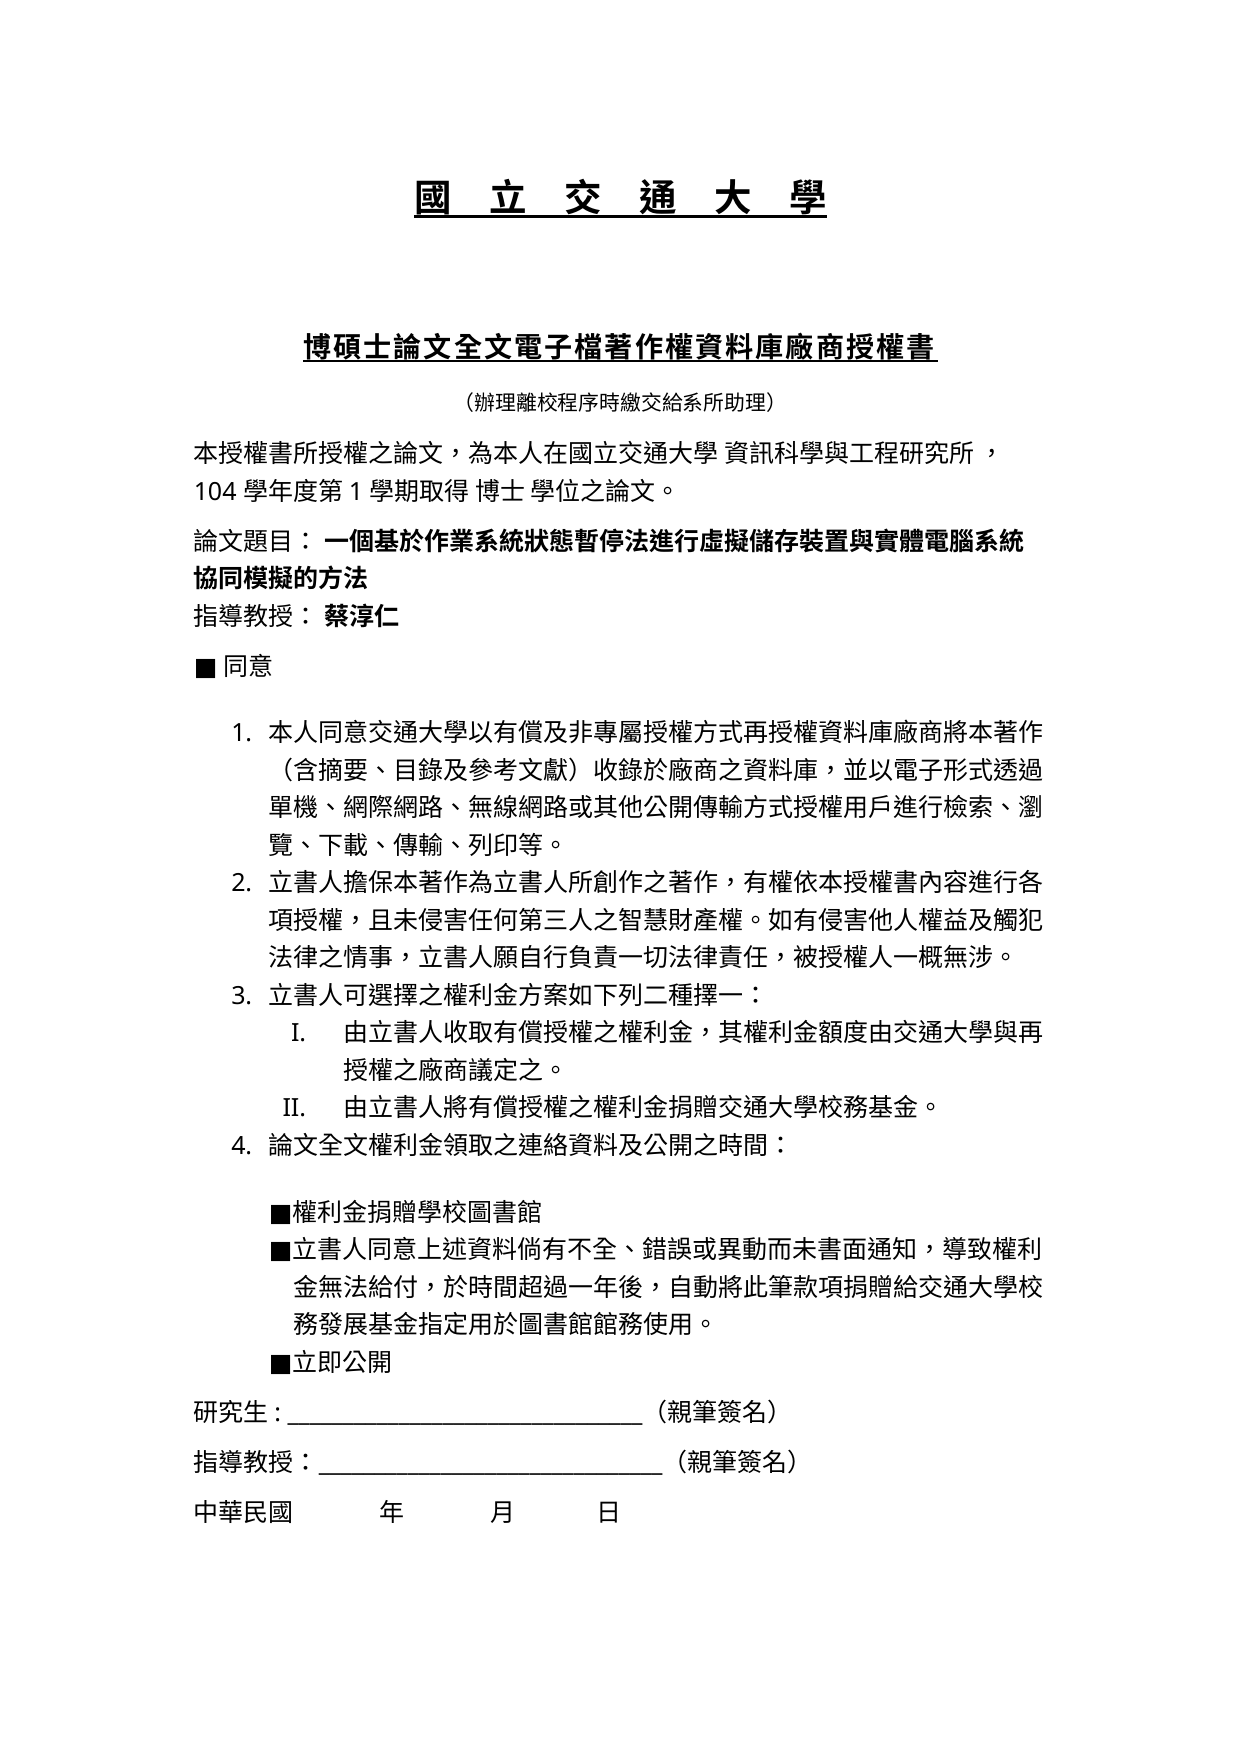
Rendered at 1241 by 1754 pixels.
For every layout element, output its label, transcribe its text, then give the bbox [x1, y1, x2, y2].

table_header 國 立 交 通 大 學 博碩士論文全文電子檔著作權資料庫廠商授權書 （辦理離校程序時繳交給系所助理） [187, 152, 1053, 427]
table_cell 本授權書所授權之論文，為本人在國立交通大學 資訊科學與工程研究所 ， 104 學年度第 1 學期取得 博士 學位之論文。 [187, 427, 1053, 514]
table_cell ■ 同意 本人同意交通大學以有償及非專屬授權方式再授權資料庫廠商將本著作（含摘要、目錄及參考文獻）收錄於廠商之資料庫，並以電子形式透過單機、網際網路、無線網路或其他公開傳輸方式授權用戶進行檢索、瀏覽、下載、傳輸、列印等。 立書人擔保本著作為立書人所創作之著作，有權依本授權書內容進行各項授權，且未侵害任何第三人之智慧財產權。如有侵害他人權益及觸犯法律之情事，立書人願自行負責一切法律責任，被授權人一概無涉。 立書人可選擇之權利金方案如下列二種擇一： 由立書人收取有償授權之權利金，其權利金額度由交通大學與再授權之廠商議定之。 由立書人將有償授權之權利金捐贈交通大學校務基金。 論文全文權利金領取之連絡資料及公開之時間： ■權利金捐贈學校圖書館 ■立書人同意上述資料倘有不全、錯誤或異動而未書面通知，導致權利金無法給付，於時間超過一年後，自動將此筆款項捐贈給交通大學校務發展基金指定用於圖書館館務使用。 ■立即公開 [187, 639, 1053, 1385]
table_cell 研究生 : ________________________________（親筆簽名） [187, 1385, 962, 1435]
table_cell 中華民國 年 月 日 [187, 1485, 962, 1535]
table_cell 指導教授：_______________________________（親筆簽名） [187, 1435, 962, 1485]
table_cell 論文題目： 一個基於作業系統狀態暫停法進行虛擬儲存裝置與實體電腦系統協同模擬的方法 指導教授： 蔡淳仁 [187, 514, 1053, 639]
